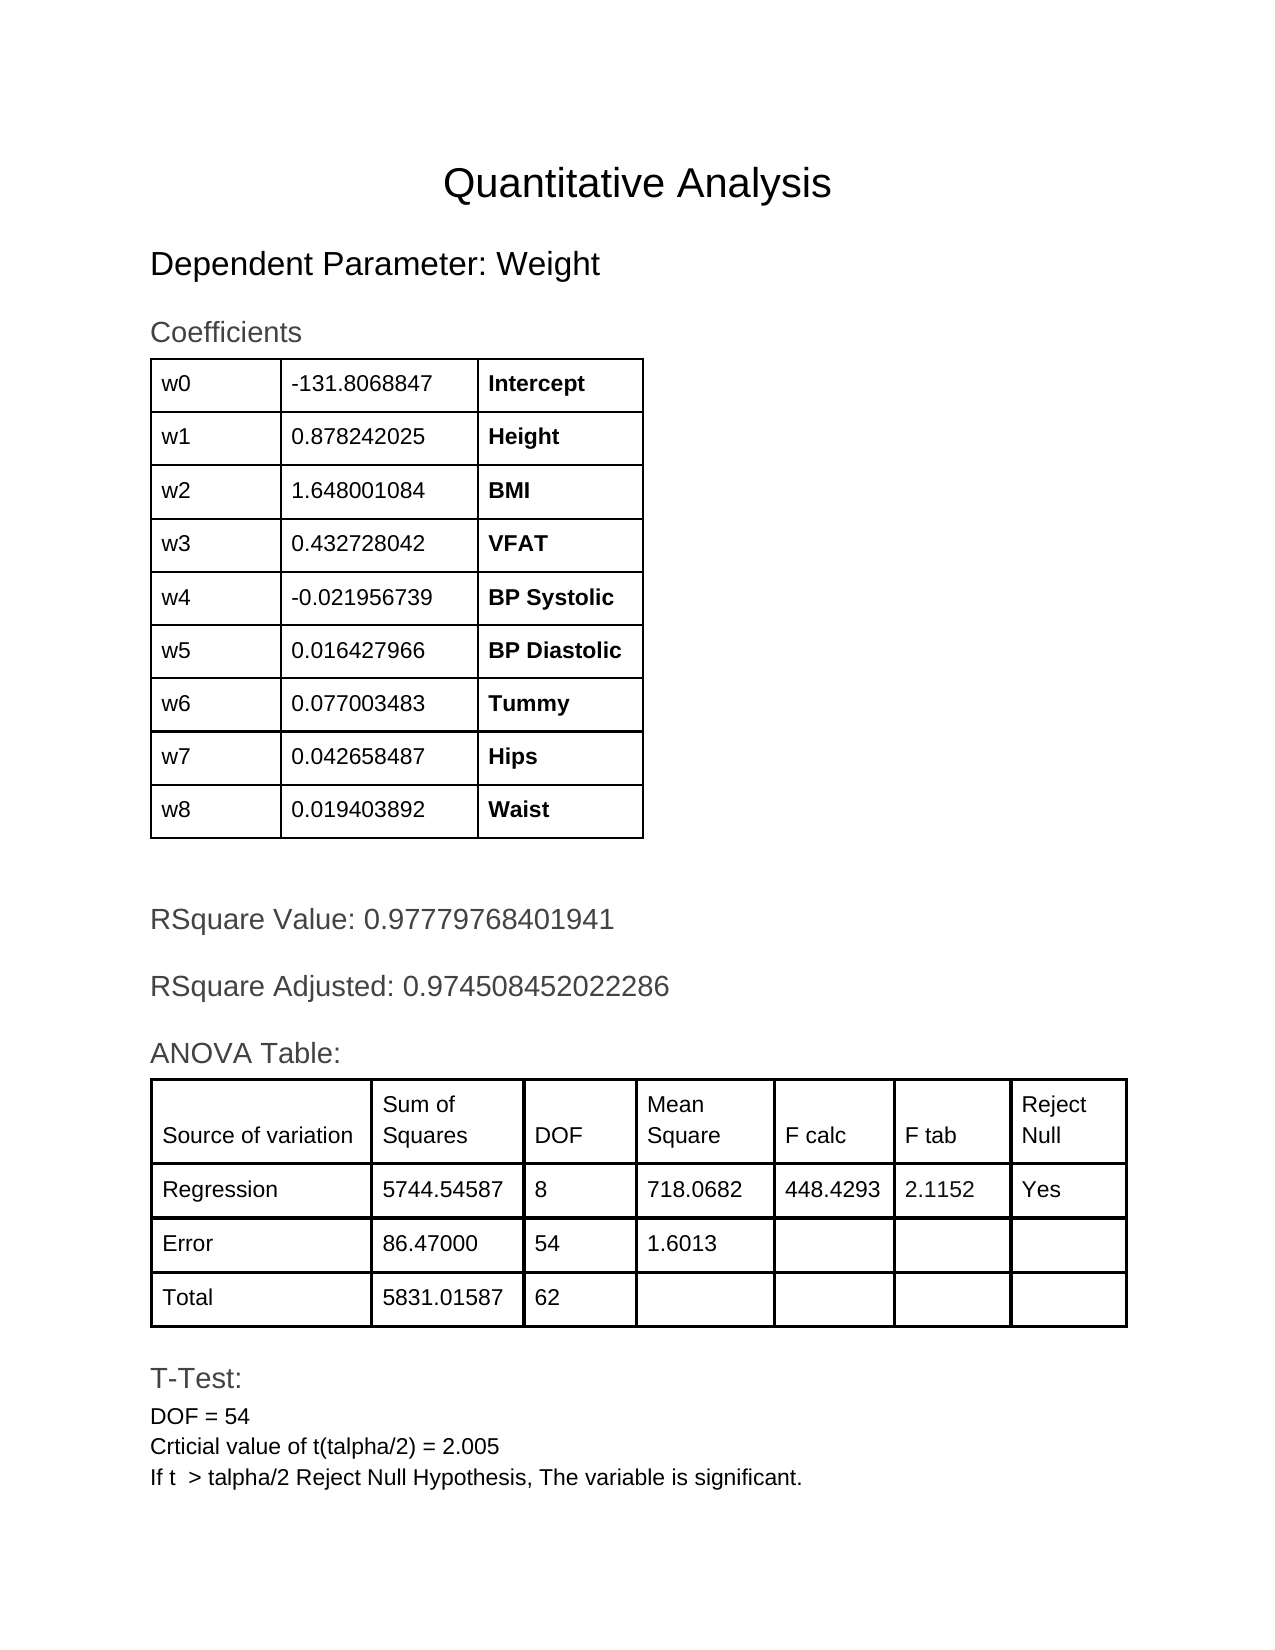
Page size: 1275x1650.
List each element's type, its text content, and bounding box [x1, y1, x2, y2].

table_cell BP Diastolic [479, 626, 642, 677]
table_cell BMI [479, 466, 642, 518]
table_cell 0.016427966 [282, 626, 477, 677]
subtitle RSquare Value: 0.97779768401941 [150, 902, 1125, 936]
table_cell w6 [152, 679, 280, 730]
text Crticial value of t(talpha/2) = 2.005 [150, 1433, 1125, 1459]
table_header Mean Square [638, 1081, 773, 1162]
table_cell w3 [152, 520, 280, 571]
table_cell Total [153, 1274, 370, 1325]
table_cell Waist [479, 786, 642, 837]
text If t > talpha/2 Reject Null Hypothesis, The variable is significant. [150, 1463, 1125, 1490]
table_cell 1.648001084 [282, 466, 477, 518]
subtitle T-Test: [150, 1361, 1125, 1395]
table_cell [638, 1274, 773, 1325]
table_cell 0.042658487 [282, 733, 477, 783]
table_cell Yes [1013, 1165, 1125, 1216]
table_cell w7 [152, 733, 280, 783]
table_cell 0.878242025 [282, 413, 477, 464]
table_cell 2.1152 [896, 1165, 1009, 1216]
table_cell Hips [479, 733, 642, 783]
table_cell [776, 1220, 893, 1271]
table_cell 5744.54587 [373, 1165, 522, 1216]
subtitle RSquare Adjusted: 0.974508452022286 [150, 969, 1125, 1003]
table_cell 5831.01587 [373, 1274, 522, 1325]
table_header F tab [896, 1081, 1009, 1162]
table_cell [896, 1274, 1009, 1325]
table_header -131.8068847 [282, 360, 477, 411]
table_cell 8 [526, 1165, 635, 1216]
table_cell 1.6013 [638, 1220, 773, 1271]
table_cell 86.47000 [373, 1220, 522, 1271]
subtitle ANOVA Table: [150, 1036, 1125, 1069]
text DOF = 54 [150, 1403, 1125, 1429]
table_cell 0.019403892 [282, 786, 477, 837]
table_cell Height [479, 413, 642, 464]
table_cell w8 [152, 786, 280, 837]
table_header Reject Null [1013, 1081, 1125, 1162]
table_header Source of variation [153, 1081, 370, 1162]
table_cell Error [153, 1220, 370, 1271]
subtitle Dependent Parameter: Weight [150, 244, 1125, 282]
table_cell 62 [526, 1274, 635, 1325]
table_header Intercept [479, 360, 642, 411]
table_cell [896, 1220, 1009, 1271]
table_cell w2 [152, 466, 280, 518]
table_cell 0.432728042 [282, 520, 477, 571]
table_cell -0.021956739 [282, 573, 477, 624]
table_cell 54 [526, 1220, 635, 1271]
table_cell Regression [153, 1165, 370, 1216]
table_cell Tummy [479, 679, 642, 730]
table_cell w5 [152, 626, 280, 677]
table_cell [1013, 1220, 1125, 1271]
table_cell 718.0682 [638, 1165, 773, 1216]
subtitle Quantitative Analysis [150, 158, 1125, 206]
table_cell VFAT [479, 520, 642, 571]
table_cell 0.077003483 [282, 679, 477, 730]
table_header DOF [526, 1081, 635, 1162]
subtitle Coefficients [150, 316, 1125, 349]
table_header Sum of Squares [373, 1081, 522, 1162]
table_cell BP Systolic [479, 573, 642, 624]
table_cell w4 [152, 573, 280, 624]
table_cell 448.4293 [776, 1165, 893, 1216]
table_cell [776, 1274, 893, 1325]
table_header F calc [776, 1081, 893, 1162]
table_cell [1013, 1274, 1125, 1325]
table_header w0 [152, 360, 280, 411]
table_cell w1 [152, 413, 280, 464]
